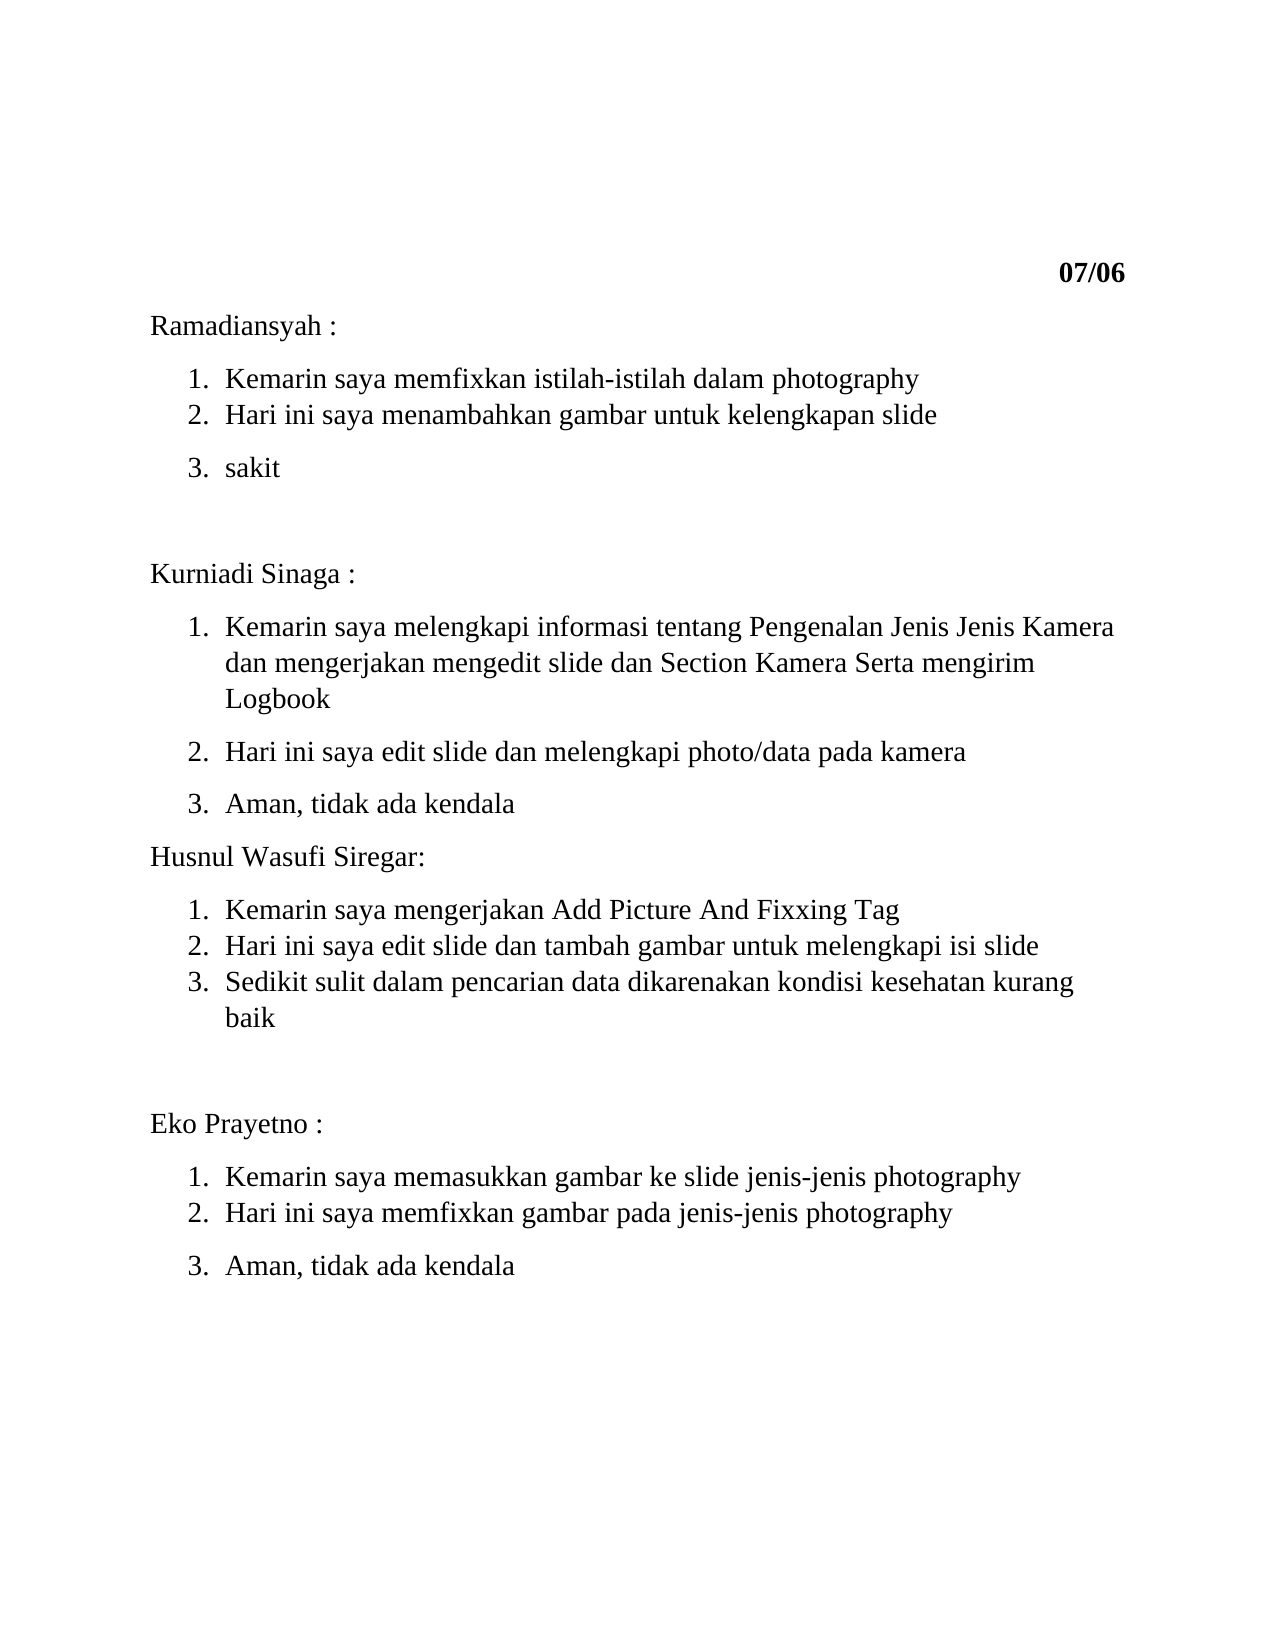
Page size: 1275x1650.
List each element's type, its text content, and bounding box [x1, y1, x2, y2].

text Kurniadi Sinaga : [150, 556, 1125, 589]
list Hari ini saya memfixkan gambar pada jenis-jenis photography [187, 1195, 1125, 1229]
list Hari ini saya edit slide dan melengkapi photo/data pada kamera [187, 734, 1125, 767]
text Ramadiansyah : [150, 308, 1125, 342]
text 07/06 [225, 256, 1125, 289]
list Kemarin saya memfixkan istilah-istilah dalam photography [187, 361, 1125, 395]
list Sedikit sulit dalam pencarian data dikarenakan kondisi kesehatan kurang baik [187, 964, 1125, 1034]
text Husnul Wasufi Siregar: [150, 839, 1125, 873]
list Kemarin saya melengkapi informasi tentang Pengenalan Jenis Jenis Kamera dan mengerjakan mengedit slide dan Section Kamera Serta mengirim Logbook [187, 609, 1125, 714]
list sakit [187, 450, 1125, 484]
list Kemarin saya mengerjakan Add Picture And Fixxing Tag [187, 892, 1125, 926]
list Hari ini saya menambahkan gambar untuk kelengkapan slide [187, 397, 1125, 431]
list Aman, tidak ada kendala [187, 787, 1125, 820]
list Hari ini saya edit slide dan tambah gambar untuk melengkapi isi slide [187, 928, 1125, 962]
list Kemarin saya memasukkan gambar ke slide jenis-jenis photography [187, 1159, 1125, 1193]
text Eko Prayetno : [150, 1106, 1125, 1140]
list Aman, tidak ada kendala [187, 1248, 1125, 1282]
